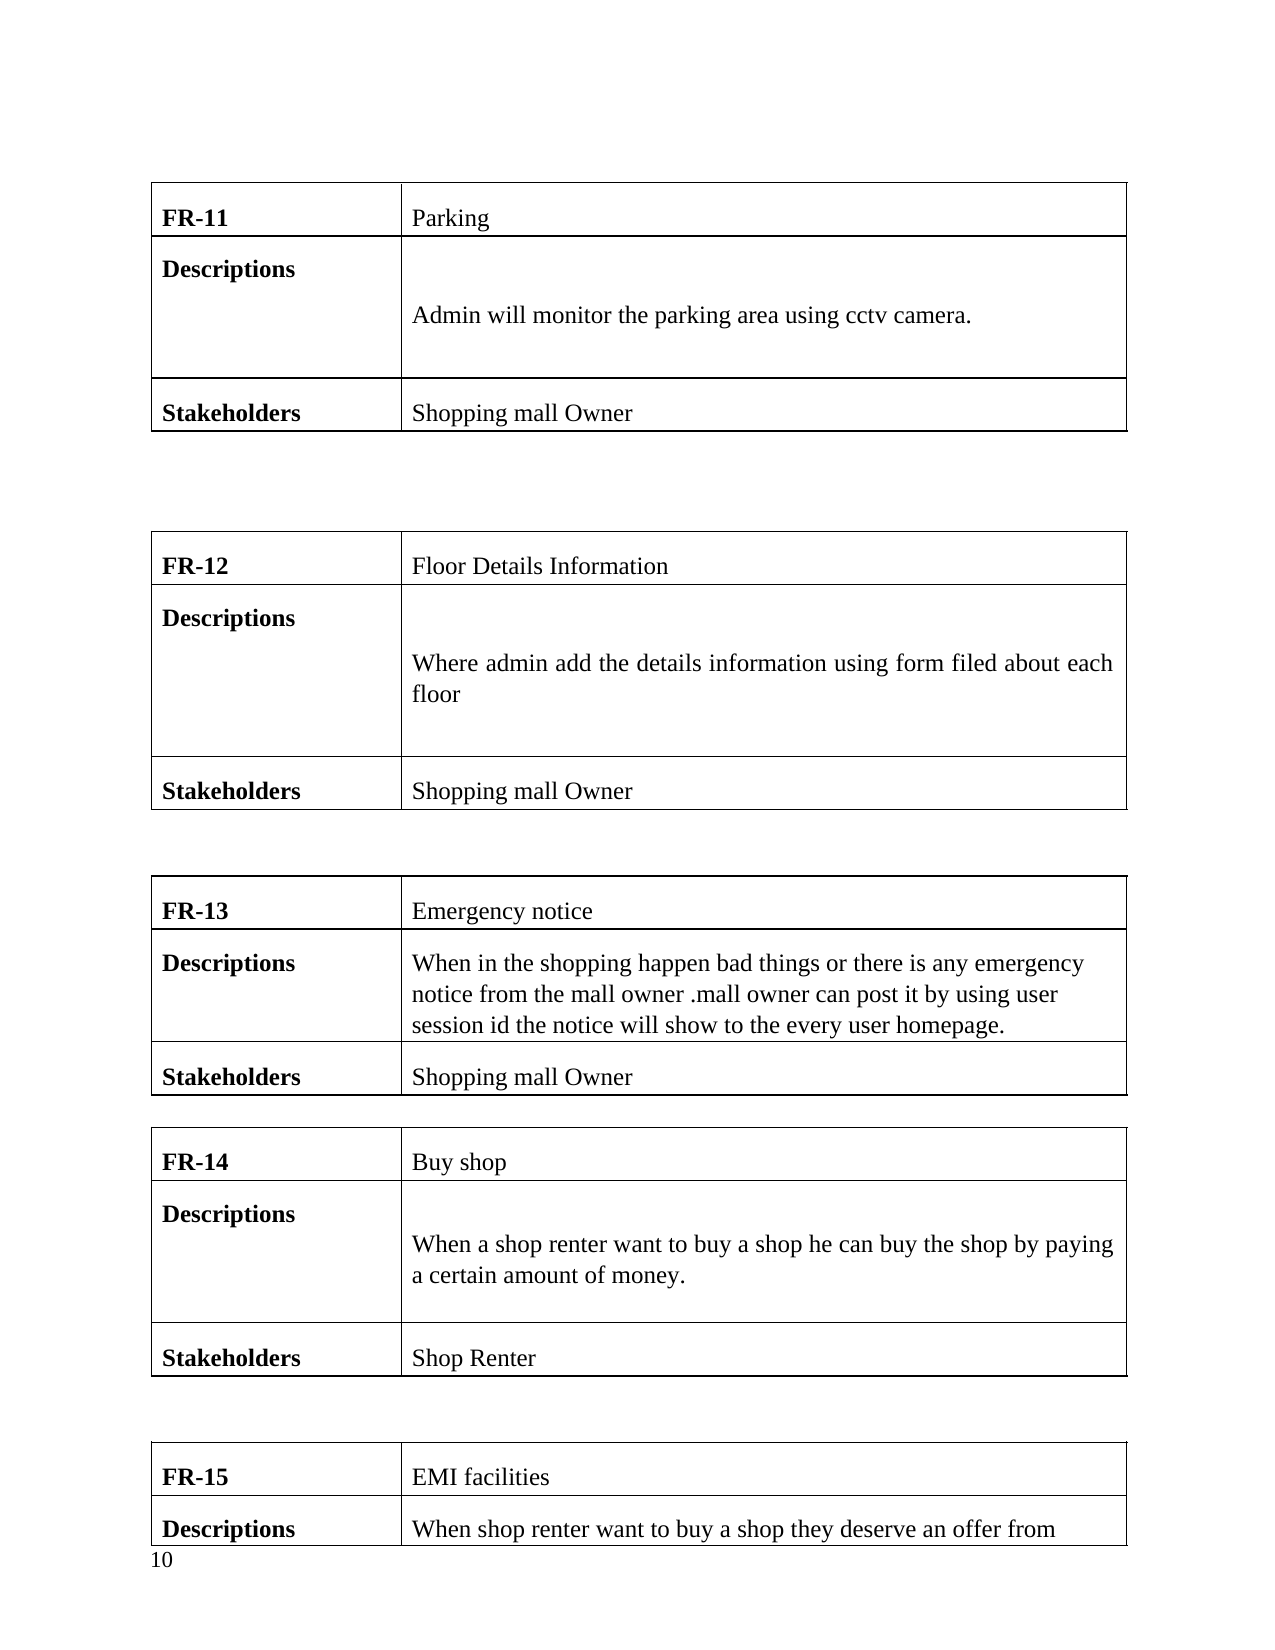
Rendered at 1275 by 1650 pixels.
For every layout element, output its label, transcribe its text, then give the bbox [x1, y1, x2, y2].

table_header FR-13 [152, 877, 401, 928]
table_header Parking [402, 183, 1126, 235]
table_cell Stakeholders [152, 1042, 401, 1094]
table_cell Admin will monitor the parking area using cctv camera. [402, 237, 1126, 377]
table_header Floor Details Information [402, 532, 1126, 584]
table_cell Descriptions [152, 1496, 401, 1545]
table_cell Descriptions [152, 237, 401, 377]
table_header FR-12 [152, 532, 401, 584]
table_cell Descriptions [152, 585, 401, 756]
table_cell When a shop renter want to buy a shop he can buy the shop by paying a certain amount of money. [402, 1181, 1126, 1322]
table_cell Where admin add the details information using form filed about each floor [402, 585, 1126, 756]
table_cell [402, 1496, 1126, 1545]
table_header EMI facilities [402, 1443, 1126, 1494]
table_header FR-14 [152, 1128, 401, 1180]
table_header FR-15 [152, 1443, 401, 1494]
table_cell Descriptions [152, 1181, 401, 1322]
table_cell Stakeholders [152, 1323, 401, 1375]
table_cell Stakeholders [152, 757, 401, 809]
table_cell Descriptions [152, 930, 401, 1041]
table_cell Shopping mall Owner [402, 757, 1126, 809]
table_header Emergency notice [402, 877, 1126, 928]
table_header FR-11 [152, 183, 401, 235]
table_cell When in the shopping happen bad things or there is any emergency notice from the mall owner .mall owner can post it by using user session id the notice will show to the every user homepage. [402, 930, 1126, 1041]
table_cell Shop Renter [402, 1323, 1126, 1375]
table_cell Stakeholders [152, 379, 401, 430]
table_header Buy shop [402, 1128, 1126, 1180]
table_cell Shopping mall Owner [402, 379, 1126, 430]
table_cell Shopping mall Owner [402, 1042, 1126, 1094]
